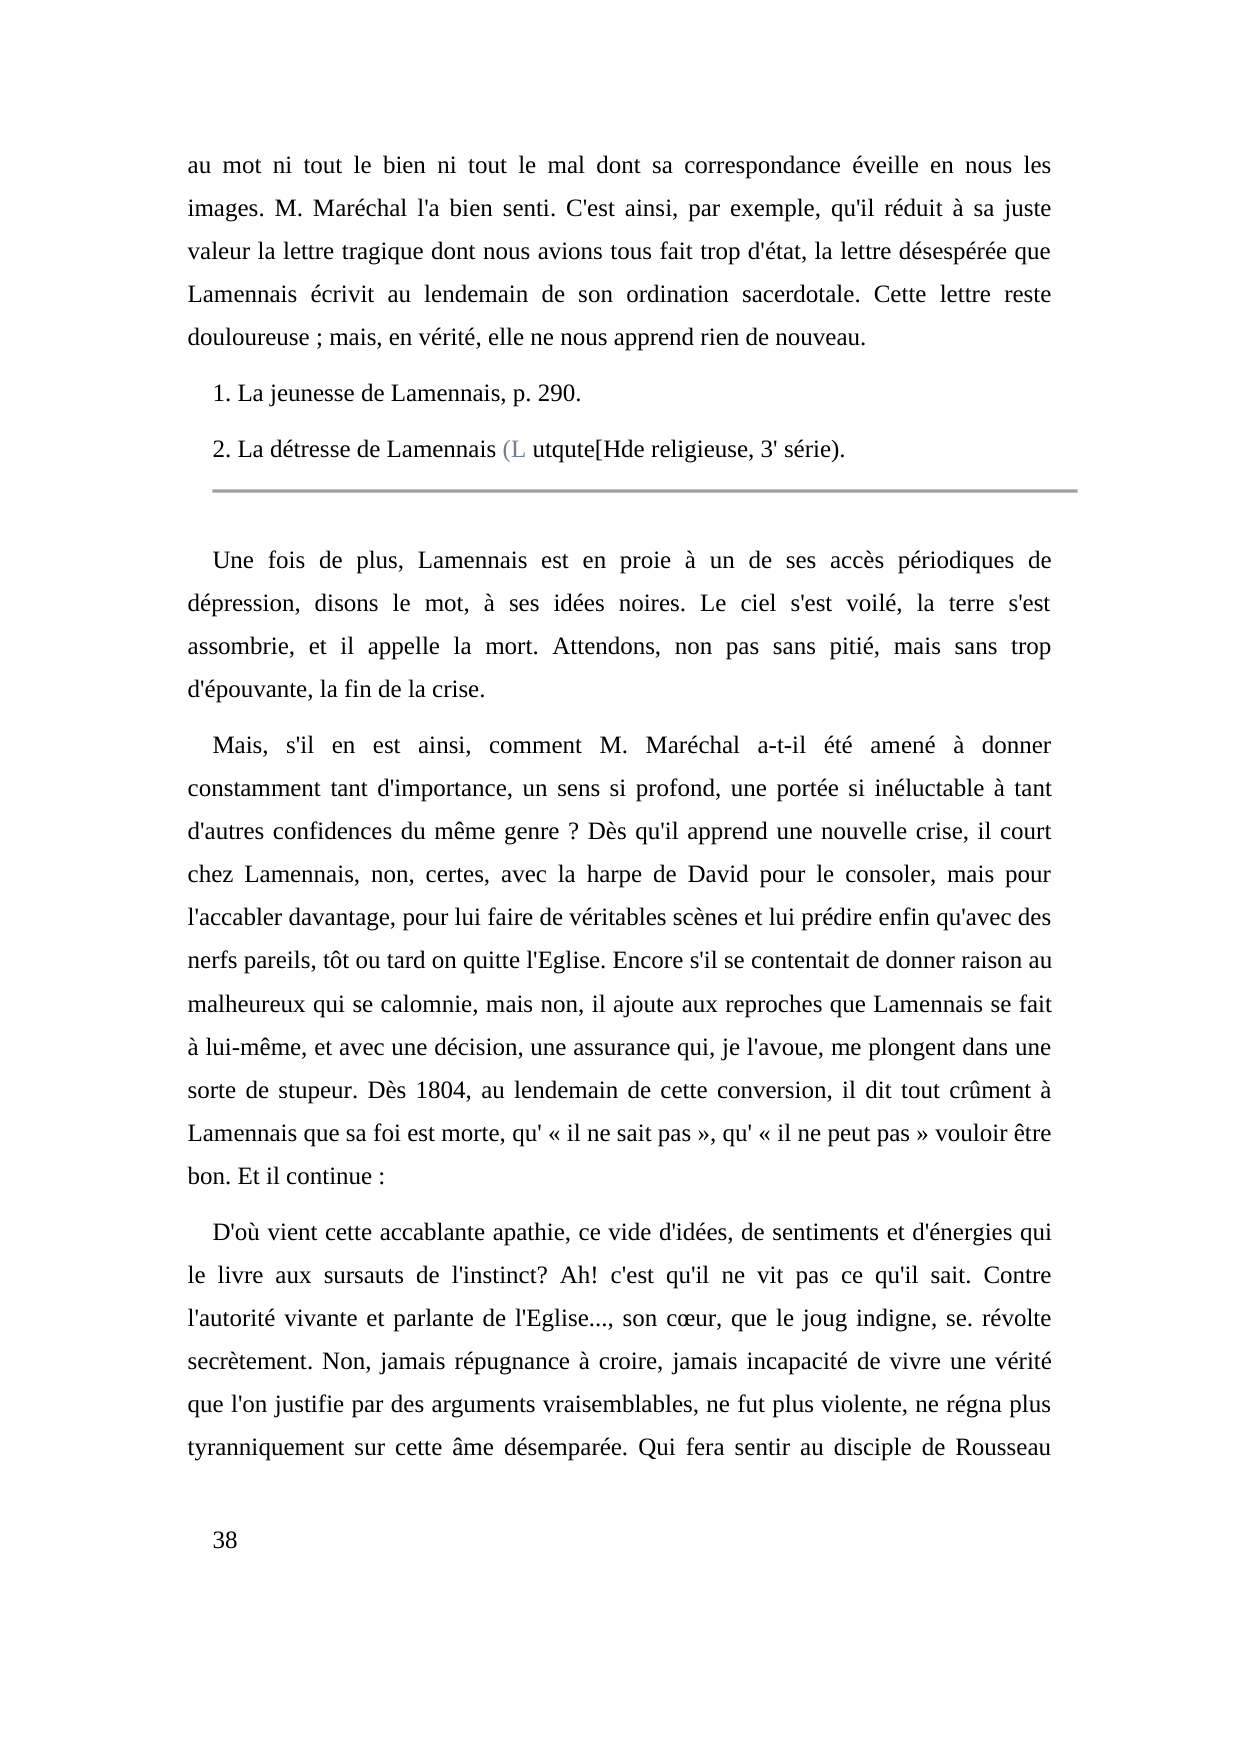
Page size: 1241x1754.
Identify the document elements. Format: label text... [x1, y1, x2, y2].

text Mais, s'il en est ainsi, comment M. Maréchal a-t-il été amené à donner constamment tant d'importance, un sens si profond, une portée si inéluctable à tant d'autres confidences du même genre ? Dès qu'il apprend une nouvelle crise, il court chez Lamennais, non, certes, avec la harpe de David pour le consoler, mais pour l'accabler davantage, pour lui faire de véritables scènes et lui prédire enfin qu'avec des nerfs pareils, tôt ou tard on quitte l'Eglise. Encore s'il se contentait de donner raison au malheureux qui se calomnie, mais non, il ajoute aux reproches que Lamennais se fait à lui-même, et avec une décision, une assurance qui, je l'avoue, me plongent dans une sorte de stupeur. Dès 1804, au lendemain de cette conversion, il dit tout crûment à Lamennais que sa foi est morte, qu' « il ne sait pas », qu' « il ne peut pas » vouloir être bon. Et il continue : [187, 730, 1053, 1190]
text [187, 150, 1053, 351]
text 2. La détresse de Lamennais (L utqute[Hde religieuse, 3' série). [187, 434, 1053, 462]
text Une fois de plus, Lamennais est en proie à un de ses accès périodiques de dépression, disons le mot, à ses idées noires. Le ciel s'est voilé, la terre s'est assombrie, et il appelle la mort. Attendons, non pas sans pitié, mais sans trop d'épouvante, la fin de la crise. [187, 545, 1053, 703]
text 1. La jeunesse de Lamennais, p. 290. [187, 378, 1053, 407]
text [187, 1217, 1053, 1461]
